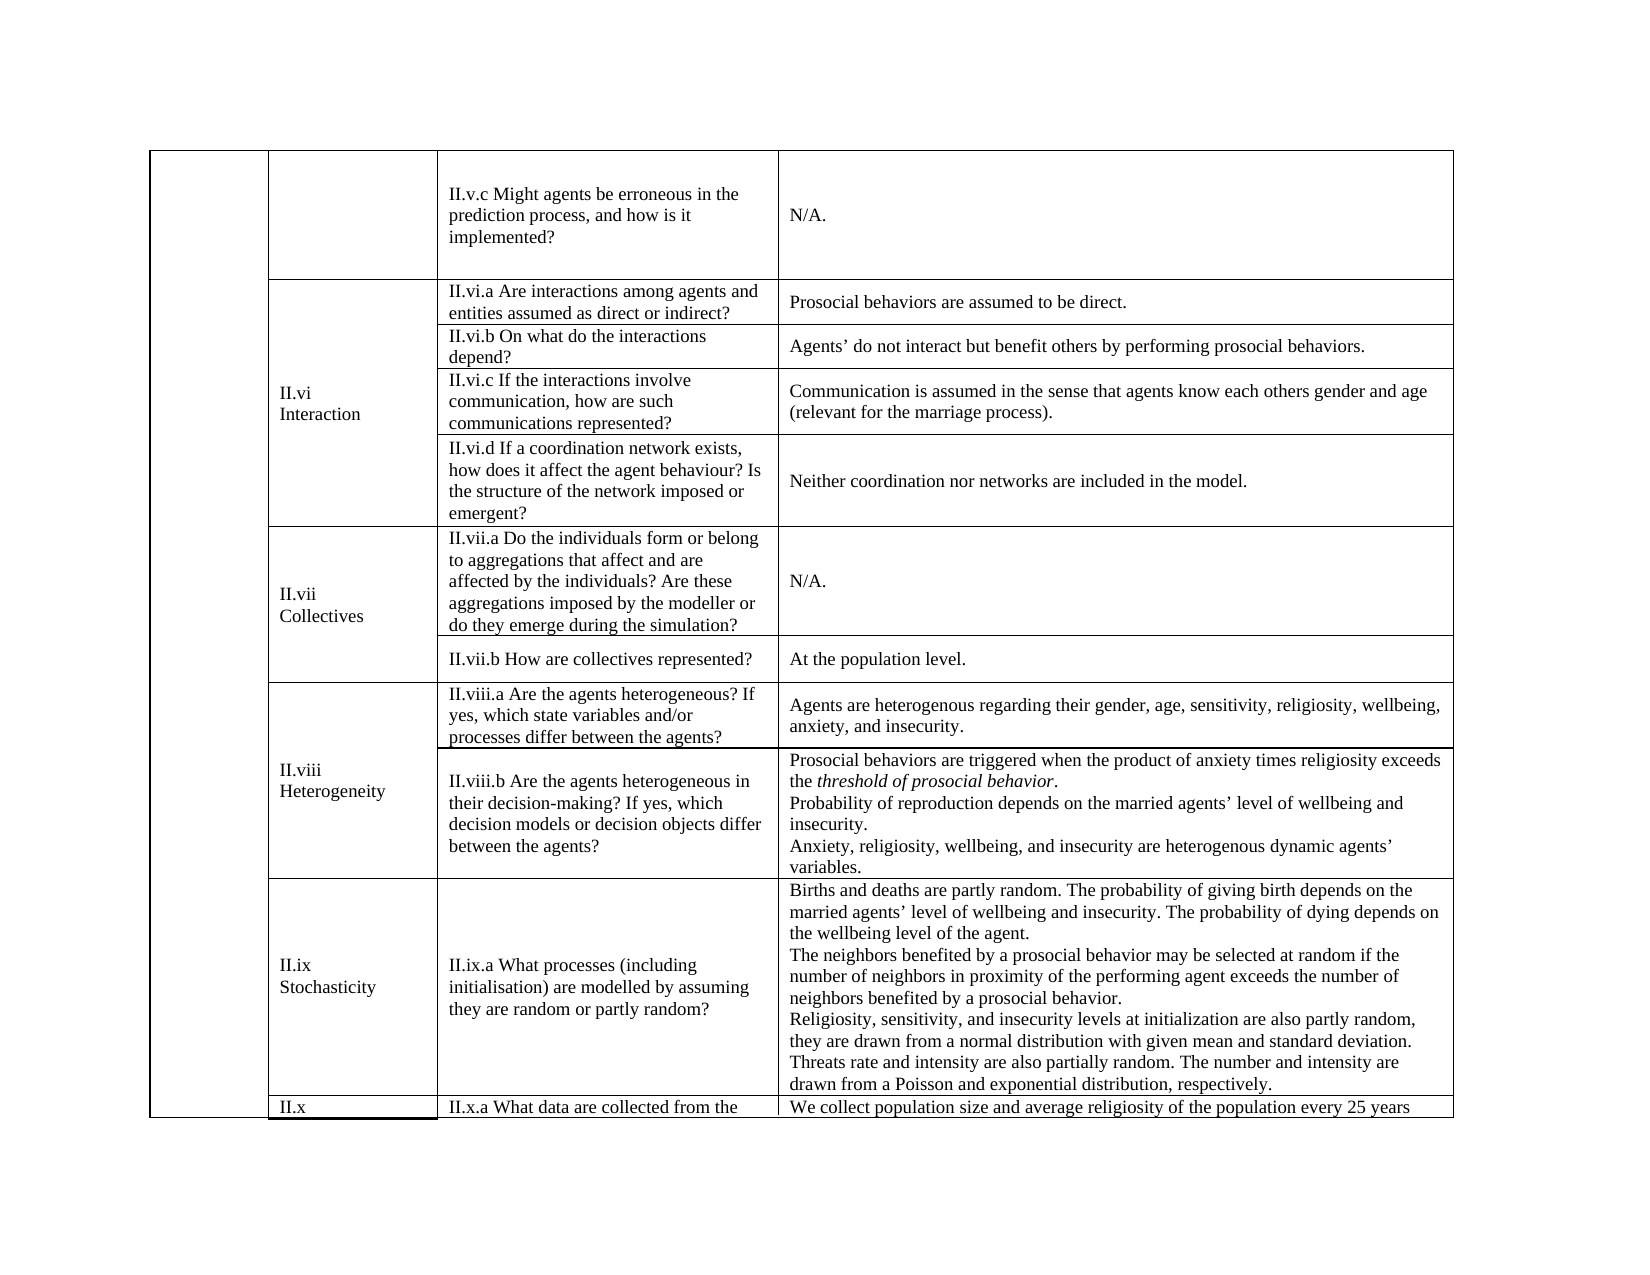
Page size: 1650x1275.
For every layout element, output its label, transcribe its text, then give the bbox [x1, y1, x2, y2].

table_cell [438, 1096, 778, 1117]
table_cell II.vii.a Do the individuals form or belong to aggregations that affect and are affected by the individuals? Are these aggregations imposed by the modeller or do they emerge during the simulation? [438, 527, 778, 635]
table_cell II.vi.a Are interactions among agents and entities assumed as direct or indirect? [438, 280, 778, 323]
table_cell II.vii Collectives [269, 527, 437, 682]
table_cell Agents’ do not interact but benefit others by performing prosocial behaviors. [779, 325, 1453, 368]
table_cell At the population level. [779, 636, 1453, 682]
table_cell Births and deaths are partly random. The probability of giving birth depends on the married agents’ level of wellbeing and insecurity. The probability of dying depends on the wellbeing level of the agent. The neighbors benefited by a prosocial behavior may be selected at random if the number of neighbors in proximity of the performing agent exceeds the number of neighbors benefited by a prosocial behavior. Religiosity, sensitivity, and insecurity levels at initialization are also partly random, they are drawn from a normal distribution with given mean and standard deviation. Threats rate and intensity are also partially random. The number and intensity are drawn from a Poisson and exponential distribution, respectively. [779, 879, 1453, 1094]
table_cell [778, 1096, 1453, 1117]
table_cell Prosocial behaviors are assumed to be direct. [779, 280, 1453, 323]
table_cell II.vii.b How are collectives represented? [438, 636, 778, 682]
table_cell II.vi.c If the interactions involve communication, how are such communications represented? [438, 369, 778, 433]
table_cell II.viii.b Are the agents heterogeneous in their decision-making? If yes, which decision models or decision objects differ between the agents? [438, 749, 778, 878]
table_cell N/A. [779, 151, 1453, 279]
table_cell II.vi.d If a coordination network exists, how does it affect the agent behaviour? Is the structure of the network imposed or emergent? [438, 435, 778, 526]
table_cell II.vi.b On what do the interactions depend? [438, 325, 778, 368]
table_cell II.viii.a Are the agents heterogeneous? If yes, which state variables and/or processes differ between the agents? [438, 683, 778, 747]
table_cell Neither coordination nor networks are included in the model. [779, 435, 1453, 526]
table_cell II.ix Stochasticity [269, 879, 437, 1094]
table_cell Agents are heterogenous regarding their gender, age, sensitivity, religiosity, wellbeing, anxiety, and insecurity. [779, 683, 1453, 747]
table_cell Communication is assumed in the sense that agents know each others gender and age (relevant for the marriage process). [779, 369, 1453, 433]
table_cell II.vi Interaction [269, 280, 437, 526]
table_cell II.v.c Might agents be erroneous in the prediction process, and how is it implemented? [438, 151, 778, 279]
table_cell N/A. [779, 527, 1453, 635]
table_cell II.viii Heterogeneity [269, 683, 437, 878]
table_cell Prosocial behaviors are triggered when the product of anxiety times religiosity exceeds the threshold of prosocial behavior. Probability of reproduction depends on the married agents’ level of wellbeing and insecurity. Anxiety, religiosity, wellbeing, and insecurity are heterogenous dynamic agents’ variables. [779, 749, 1453, 878]
table_cell II.ix.a What processes (including initialisation) are modelled by assuming they are random or partly random? [438, 879, 778, 1094]
table_cell II.x Observation [269, 1096, 437, 1117]
